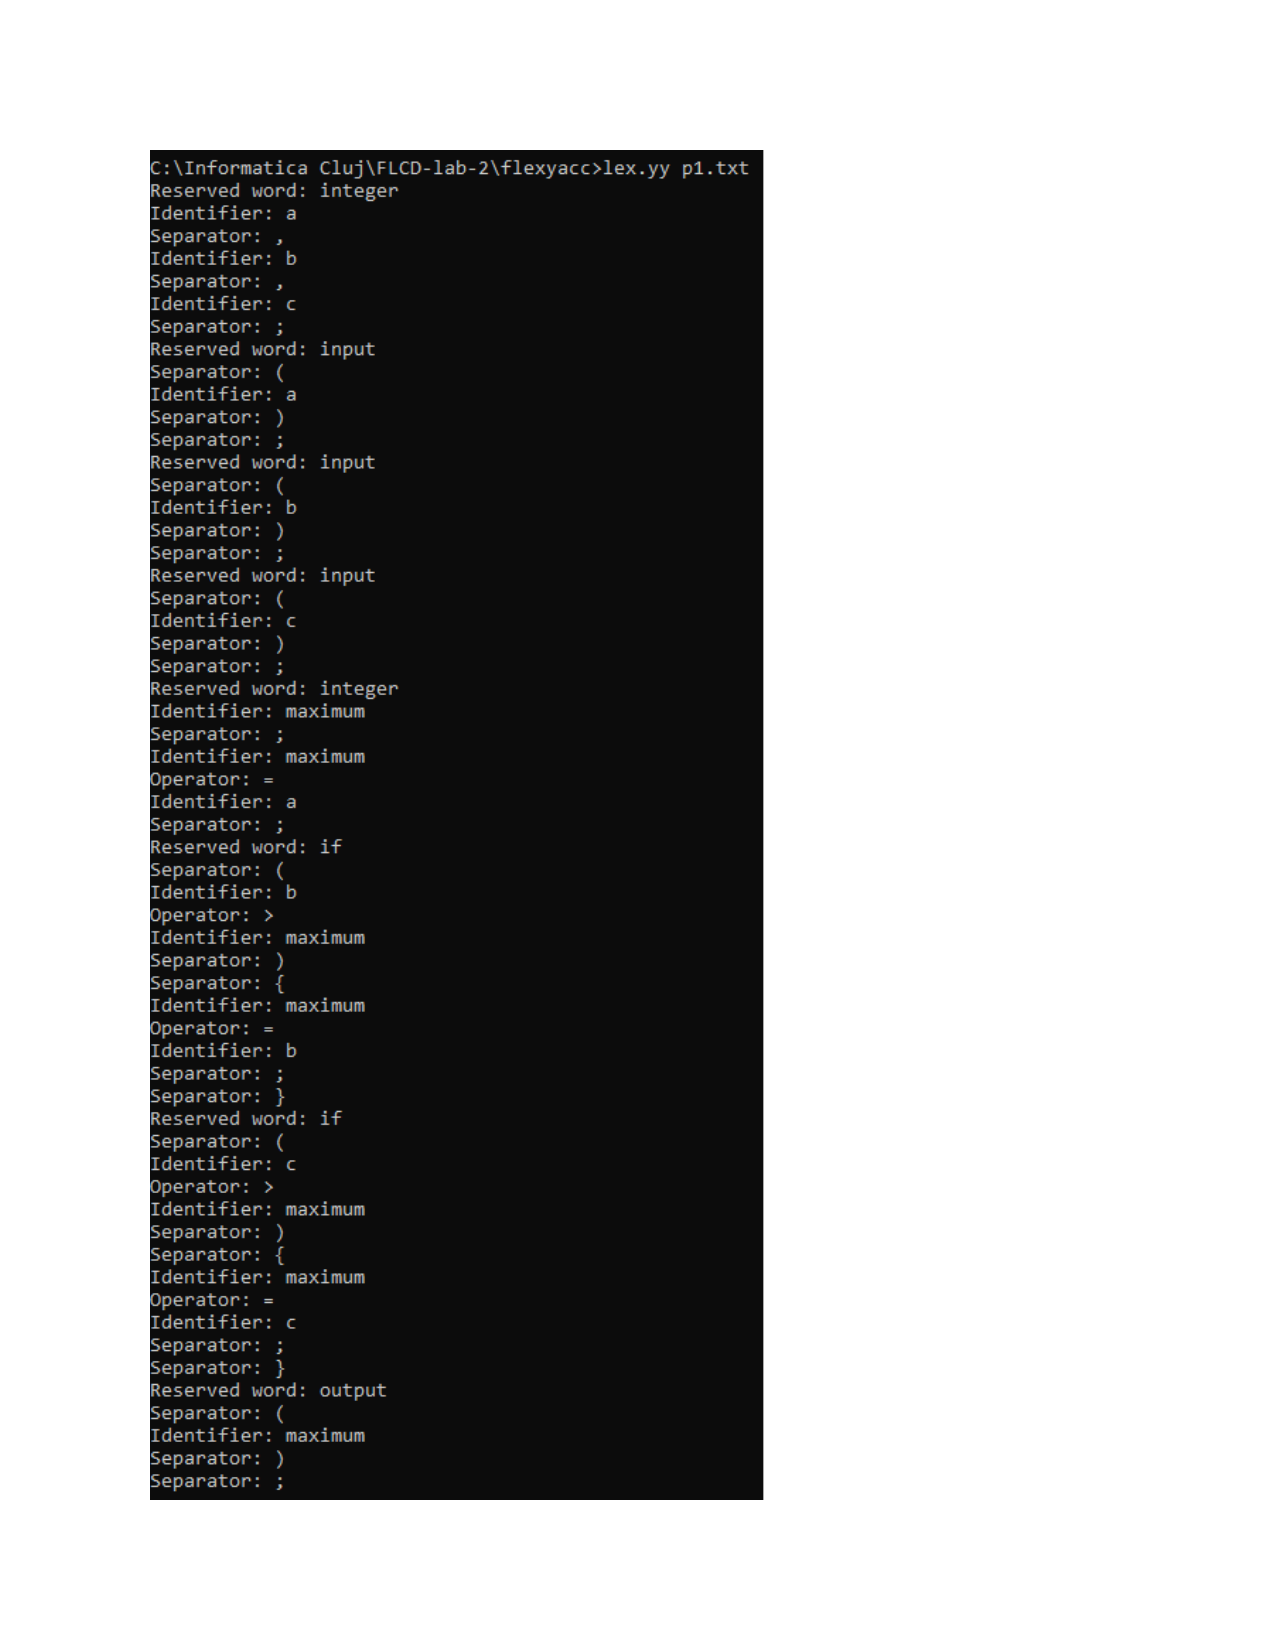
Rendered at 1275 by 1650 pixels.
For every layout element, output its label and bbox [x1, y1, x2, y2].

picture [150, 150, 764, 1500]
